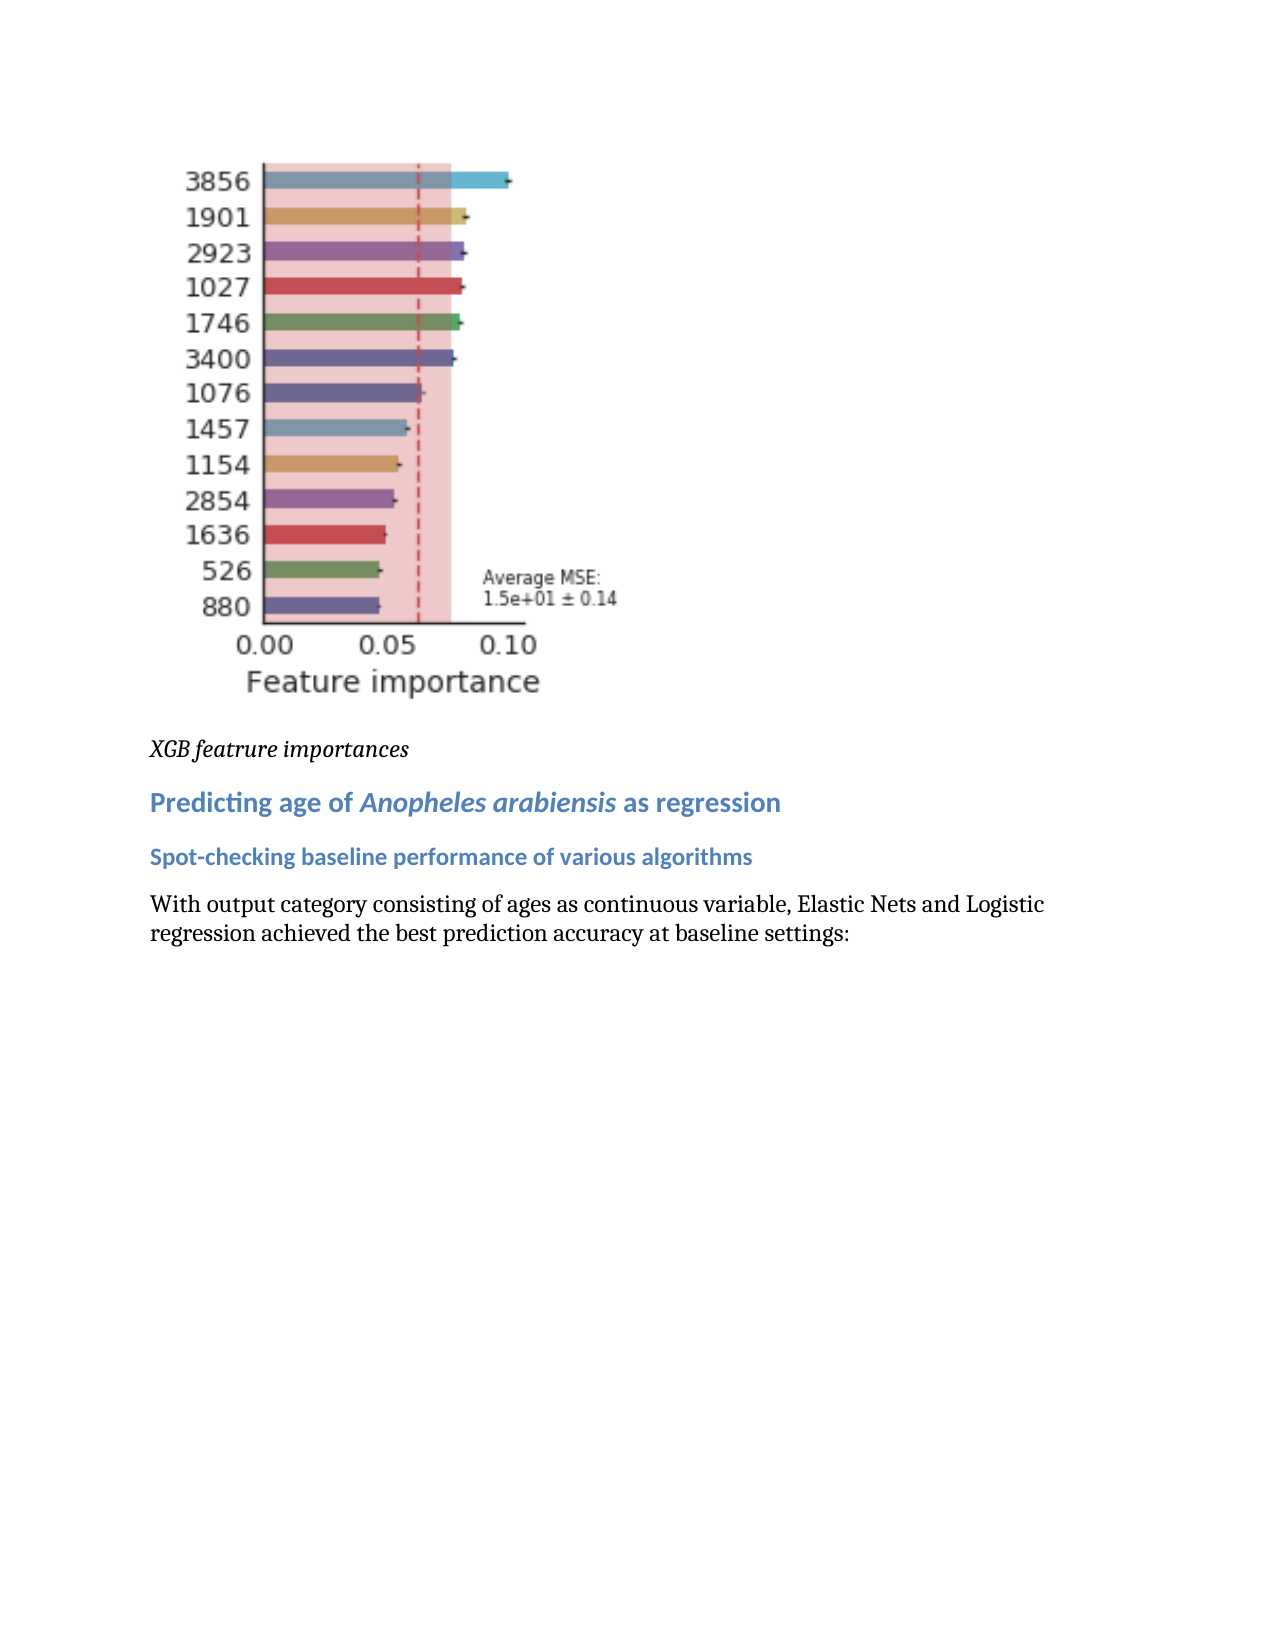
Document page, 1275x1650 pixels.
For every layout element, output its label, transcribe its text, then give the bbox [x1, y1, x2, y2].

text XGB featrure importances [150, 735, 1125, 764]
text With output category consisting of ages as continuous variable, Elastic Nets and Logistic regression achieved the best prediction accuracy at baseline settings: [150, 890, 1125, 948]
picture [168, 150, 632, 714]
subtitle Predicting age of Anopheles arabiensis as regression [150, 784, 1125, 820]
subtitle Spot-checking baseline performance of various algorithms [150, 841, 1125, 871]
